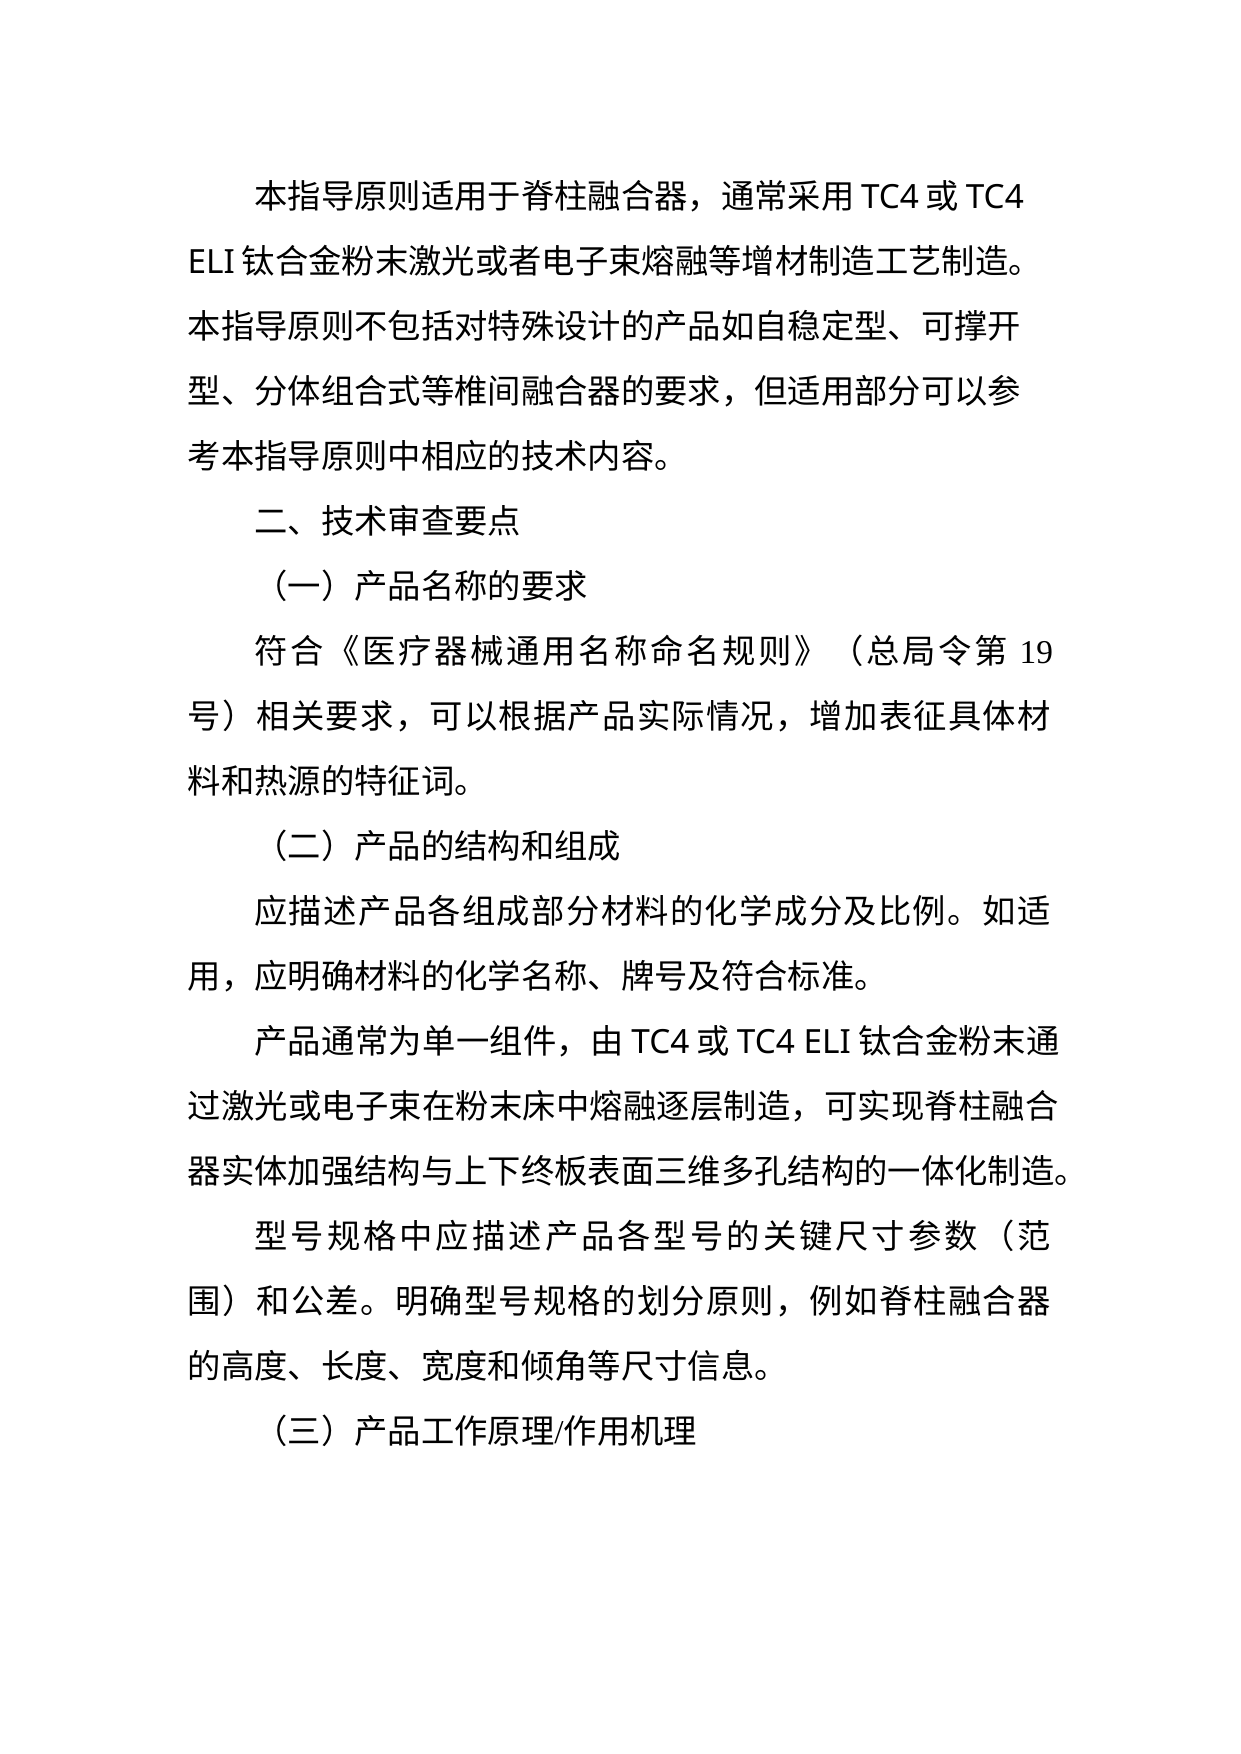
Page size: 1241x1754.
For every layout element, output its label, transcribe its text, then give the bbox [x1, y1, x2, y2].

text 符合《医疗器械通用名称命名规则》（总局令第19号）相关要求，可以根据产品实际情况，增加表征具体材料和热源的特征词。 [187, 617, 1053, 812]
text 二、技术审查要点 [187, 487, 1060, 552]
text （一）产品名称的要求 [187, 552, 1060, 617]
text 本指导原则适用于脊柱融合器，通常采用TC4或TC4 ELI钛合金粉末激光或者电子束熔融等增材制造工艺制造。本指导原则不包括对特殊设计的产品如自稳定型、可撑开型、分体组合式等椎间融合器的要求，但适用部分可以参考本指导原则中相应的技术内容。 [187, 162, 1053, 487]
text （二）产品的结构和组成 [187, 812, 1060, 877]
text 应描述产品各组成部分材料的化学成分及比例。如适用，应明确材料的化学名称、牌号及符合标准。 [187, 877, 1053, 1007]
text 型号规格中应描述产品各型号的关键尺寸参数（范围）和公差。明确型号规格的划分原则，例如脊柱融合器的高度、长度、宽度和倾角等尺寸信息。 [187, 1202, 1053, 1397]
text （三）产品工作原理/作用机理 [187, 1397, 1060, 1462]
text 产品通常为单一组件，由TC4或TC4 ELI钛合金粉末通过激光或电子束在粉末床中熔融逐层制造，可实现脊柱融合器实体加强结构与上下终板表面三维多孔结构的一体化制造。 [187, 1007, 1060, 1202]
